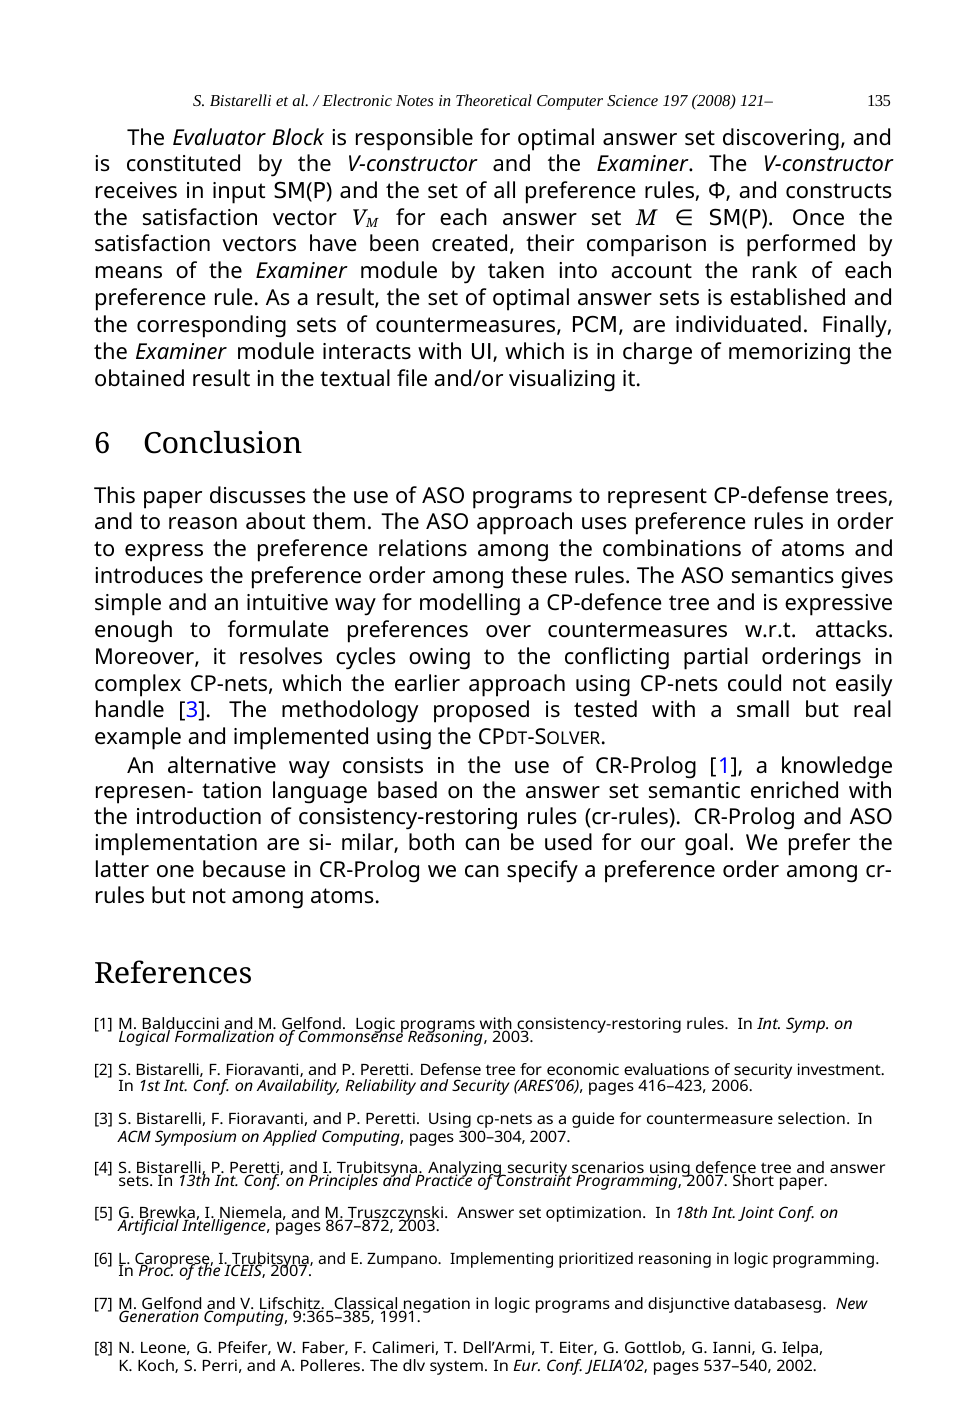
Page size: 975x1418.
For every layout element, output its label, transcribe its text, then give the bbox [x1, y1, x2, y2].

subtitle References [94, 952, 904, 992]
list S. Bistarelli, P. Peretti, and I. Trubitsyna. Analyzing security scenarios using defence tree and answer sets. In 13th Int. Conf. on Principles and Practice of Constraint Programming, 2007. Short paper. [94, 1162, 893, 1191]
text The Evaluator Block is responsible for optimal answer set discovering, and is constituted by the V-constructor and the Examiner. The V-constructor receives in input SM(P) and the set of all preference rules, Φ, and constructs the satisfaction vector VM for each answer set M ∈ SM(P). Once the satisfaction vectors have been created, their comparison is performed by means of the Examiner module by taken into account the rank of each preference rule. As a result, the set of optimal answer sets is established and the corresponding sets of countermeasures, PCM, are individuated. Finally, the Examiner module interacts with UI, which is in charge of memorizing the obtained result in the textual file and/or visualizing it. [94, 124, 893, 393]
list L. Caroprese, I. Trubitsyna, and E. Zumpano. Implementing prioritized reasoning in logic programming. In Proc. of the ICEIS, 2007. [94, 1253, 893, 1281]
list M. Gelfond and V. Lifschitz. Classical negation in logic programs and disjunctive databasesg. New Generation Computing, 9:365–385, 1991. [94, 1298, 893, 1327]
list S. Bistarelli, F. Fioravanti, and P. Peretti. Using cp-nets as a guide for countermeasure selection. In [94, 1109, 904, 1128]
list G. Brewka, I. Niemela, and M. Truszczynski. Answer set optimization. In 18th Int. Joint Conf. on Artificial Intelligence, pages 867–872, 2003. [94, 1207, 893, 1236]
list N. Leone, G. Pfeifer, W. Faber, F. Calimeri, T. Dell’Armi, T. Eiter, G. Gottlob, G. Ianni, G. Ielpa, [94, 1338, 904, 1357]
text ACM Symposium on Applied Computing, pages 300–304, 2007. [118, 1128, 904, 1147]
list S. Bistarelli, F. Fioravanti, and P. Peretti. Defense tree for economic evaluations of security investment. In 1st Int. Conf. on Availability, Reliability and Security (ARES’06), pages 416–423, 2006. [94, 1061, 892, 1096]
list M. Balduccini and M. Gelfond. Logic programs with consistency-restoring rules. In Int. Symp. on Logical Formalization of Commonsense Reasoning, 2003. [94, 1018, 893, 1047]
subtitle Conclusion [94, 423, 904, 462]
text This paper discusses the use of ASO programs to represent CP-defense trees, and to reason about them. The ASO approach uses preference rules in order to express the preference relations among the combinations of atoms and introduces the preference order among these rules. The ASO semantics gives simple and an intuitive way for modelling a CP-defence tree and is expressive enough to formulate preferences over countermeasures w.r.t. attacks. Moreover, it resolves cycles owing to the conflicting partial orderings in complex CP-nets, which the earlier approach using CP-nets could not easily handle [3]. The methodology proposed is tested with a small but real example and implemented using the CPdt-Solver. [94, 482, 893, 751]
text K. Koch, S. Perri, and A. Polleres. The dlv system. In Eur. Conf. JELIA’02, pages 537–540, 2002. [118, 1357, 904, 1376]
text An alternative way consists in the use of CR-Prolog [1], a knowledge represen- tation language based on the answer set semantic enriched with the introduction of consistency-restoring rules (cr-rules). CR-Prolog and ASO implementation are si- milar, both can be used for our goal. We prefer the latter one because in CR-Prolog we can specify a preference order among cr-rules but not among atoms. [94, 752, 893, 910]
